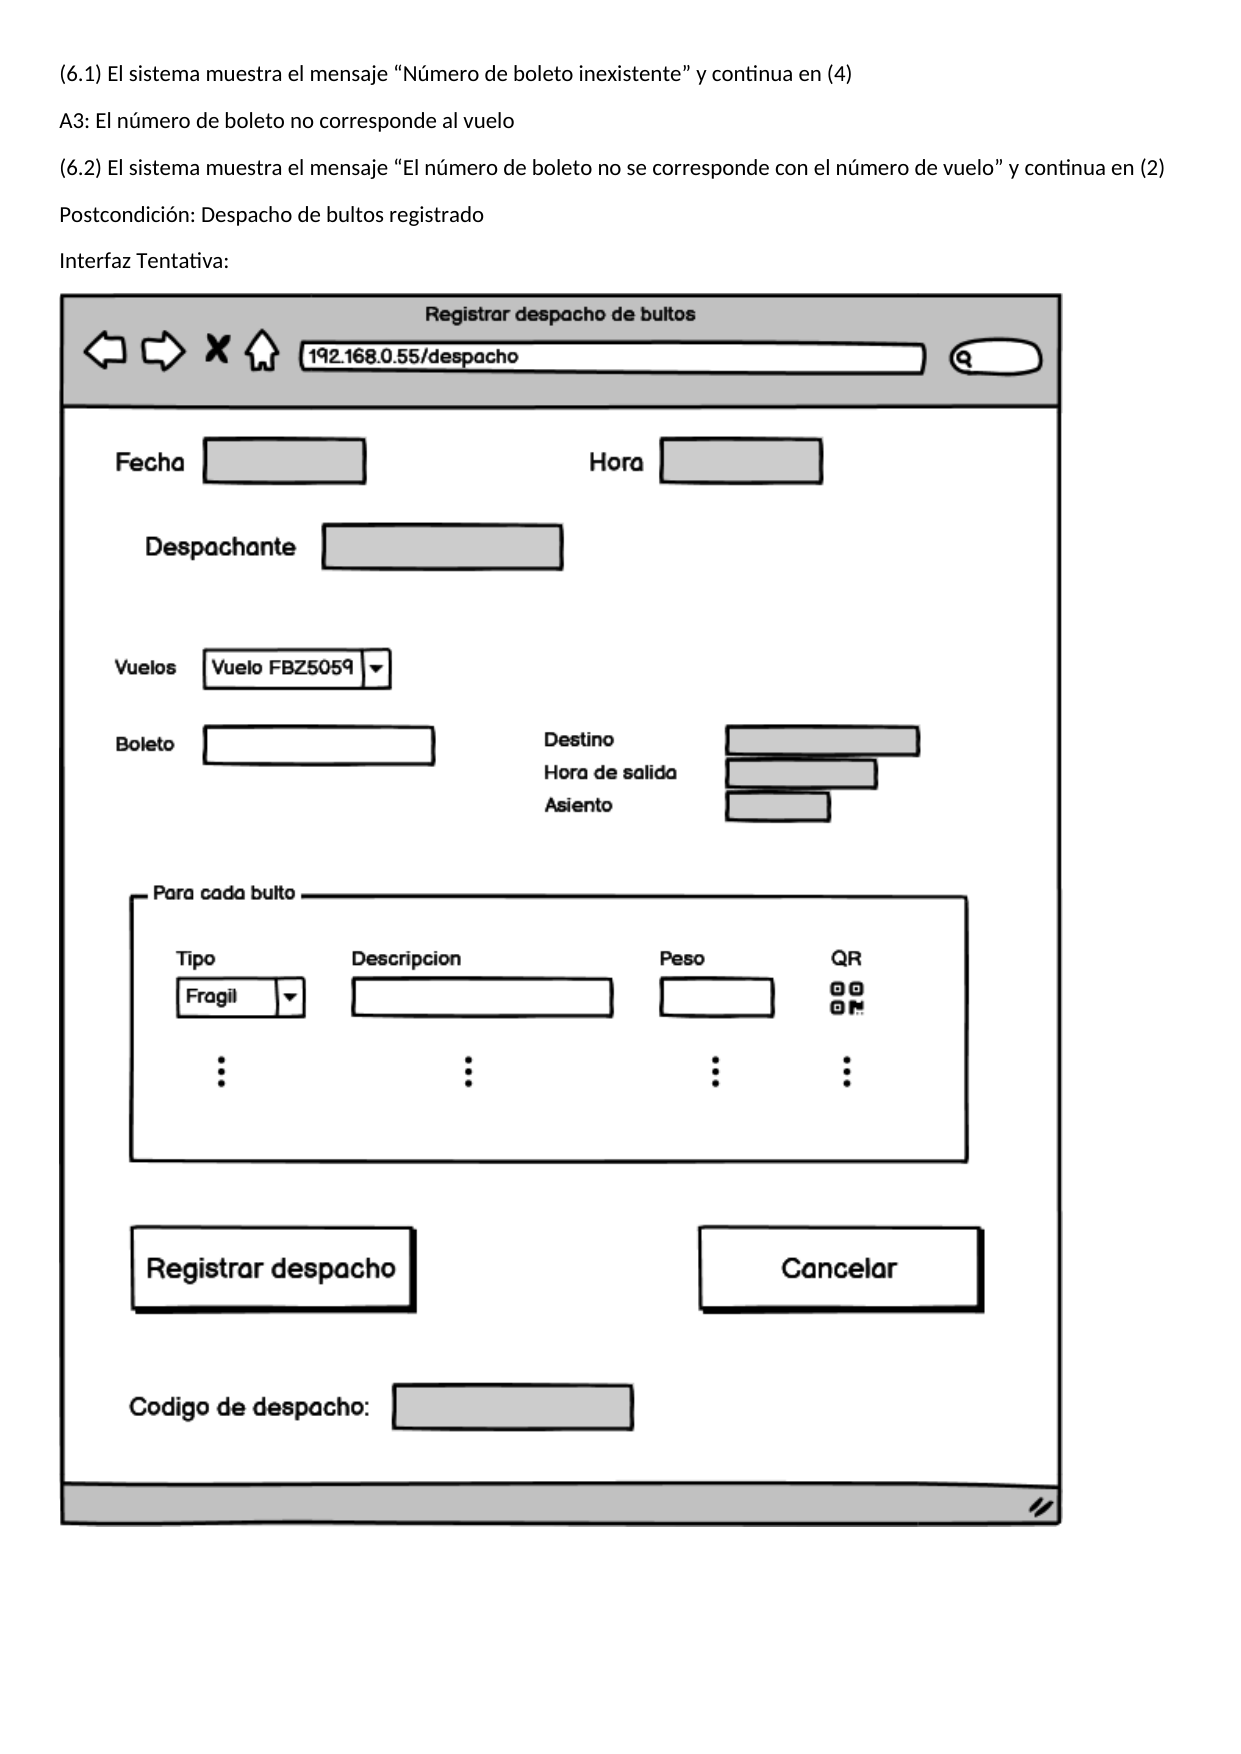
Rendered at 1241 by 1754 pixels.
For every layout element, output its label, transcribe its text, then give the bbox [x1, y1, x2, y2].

picture [59, 293, 1063, 1527]
text (6.1) El sistema muestra el mensaje “Número de boleto inexistente” y continua en (4) [59, 59, 1181, 87]
text A3: El número de boleto no corresponde al vuelo [59, 106, 1181, 134]
text (6.2) El sistema muestra el mensaje “El número de boleto no se corresponde con el número de vuelo” y continua en (2) [59, 153, 1181, 181]
text Interfaz Tentativa: [59, 247, 1181, 274]
text Postcondición: Despacho de bultos registrado [59, 200, 1181, 228]
